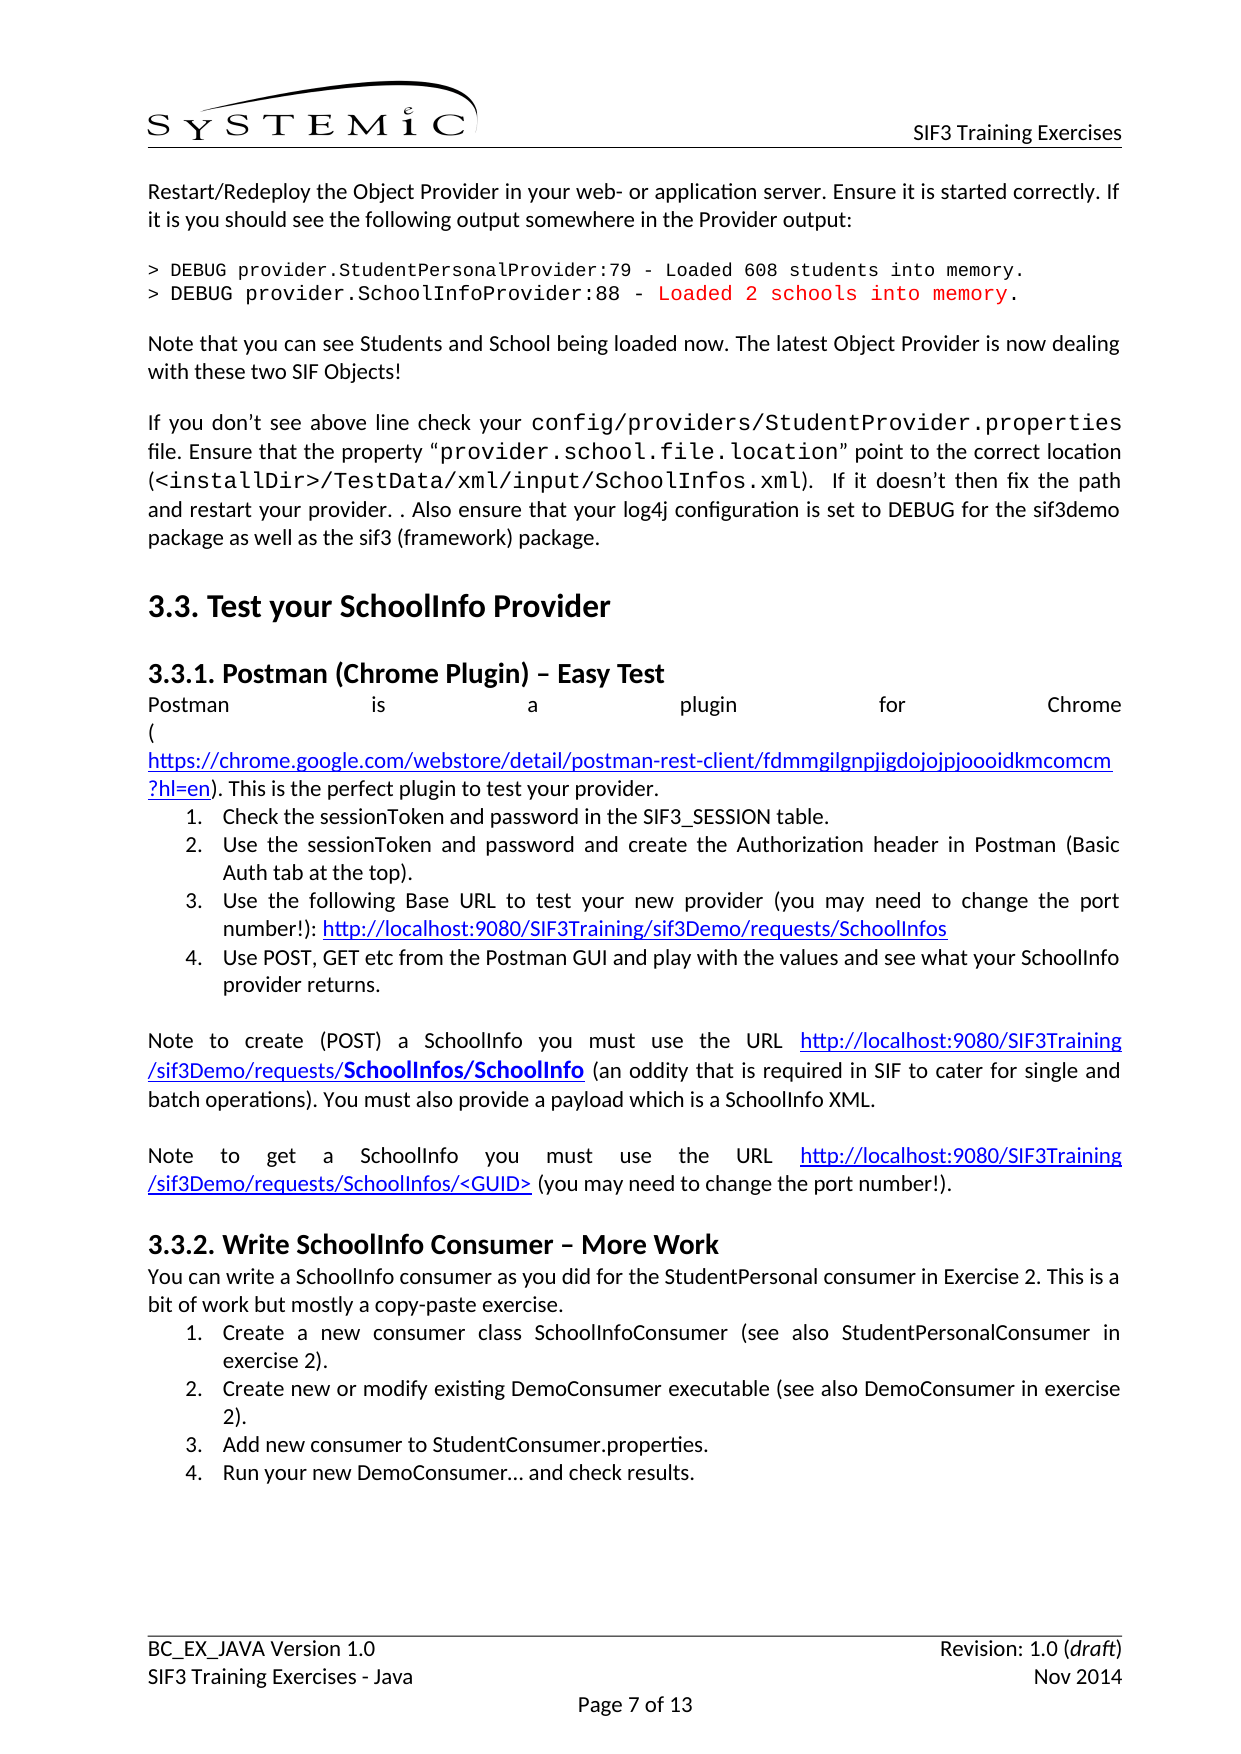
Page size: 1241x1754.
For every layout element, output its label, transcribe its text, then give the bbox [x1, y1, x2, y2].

subtitle Write SchoolInfo Consumer – More Work [148, 1226, 1122, 1262]
text Note to get a SchoolInfo you must use the URL http://localhost:9080/SIF3Training /sif3Demo/requests/SchoolInfos/<GUID> (you may need to change the port number!). [148, 1141, 1122, 1197]
list Use the sessionToken and password and create the Authorization header in Postman (Basic Auth tab at the top). [185, 831, 1122, 887]
text > DEBUG provider.StudentPersonalProvider:79 - Loaded 608 students into memory. [148, 261, 1122, 282]
list Run your new DemoConsumer… and check results. [185, 1458, 1122, 1486]
list Use POST, GET etc from the Postman GUI and play with the values and see what your SchoolInfo provider returns. [185, 943, 1122, 999]
subtitle Postman (Chrome Plugin) – Easy Test [148, 655, 1122, 690]
list Use the following Base URL to test your new provider (you may need to change the port number!): http://localhost:9080/SIF3Training/sif3Demo/requests/SchoolInfos [185, 887, 1122, 943]
text If you don’t see above line check your config/providers/StudentProvider.properties file. Ensure that the property “provider.school.file.location” point to the correct location (<installDir>/TestData/xml/input/SchoolInfos.xml). If it doesn’t then fix the path and restart your provider. . Also ensure that your log4j configuration is set to DEBUG for the sif3demo package as well as the sif3 (framework) package. [148, 408, 1122, 552]
list Check the sessionToken and password in the SIF3_SESSION table. [185, 802, 1122, 831]
text You can write a SchoolInfo consumer as you did for the StudentPersonal consumer in Exercise 2. This is a bit of work but mostly a copy-paste exercise. [148, 1262, 1122, 1318]
subtitle Test your SchoolInfo Provider [148, 585, 1122, 626]
text > DEBUG provider.SchoolInfoProvider:88 - Loaded 2 schools into memory. [148, 282, 1122, 306]
text Postman is a plugin for Chrome (https://chrome.google.com/webstore/detail/postman-rest-client/fdmmgilgnpjigdojojpjoooidkmcomcm?hl=en). This is the perfect plugin to test your provider. [148, 690, 1122, 802]
text Note to create (POST) a SchoolInfo you must use the URL http://localhost:9080/SIF3Training /sif3Demo/requests/SchoolInfos/SchoolInfo (an oddity that is required in SIF to cater for single and batch operations). You must also provide a payload which is a SchoolInfo XML. [148, 1027, 1122, 1113]
list Add new consumer to StudentConsumer.properties. [185, 1430, 1122, 1458]
text Note that you can see Students and School being loaded now. The latest Object Provider is now dealing with these two SIF Objects! [148, 329, 1122, 385]
picture [147, 80, 478, 140]
list Create new or modify existing DemoConsumer executable (see also DemoConsumer in exercise 2). [185, 1374, 1122, 1430]
list Create a new consumer class SchoolInfoConsumer (see also StudentPersonalConsumer in exercise 2). [185, 1318, 1122, 1374]
